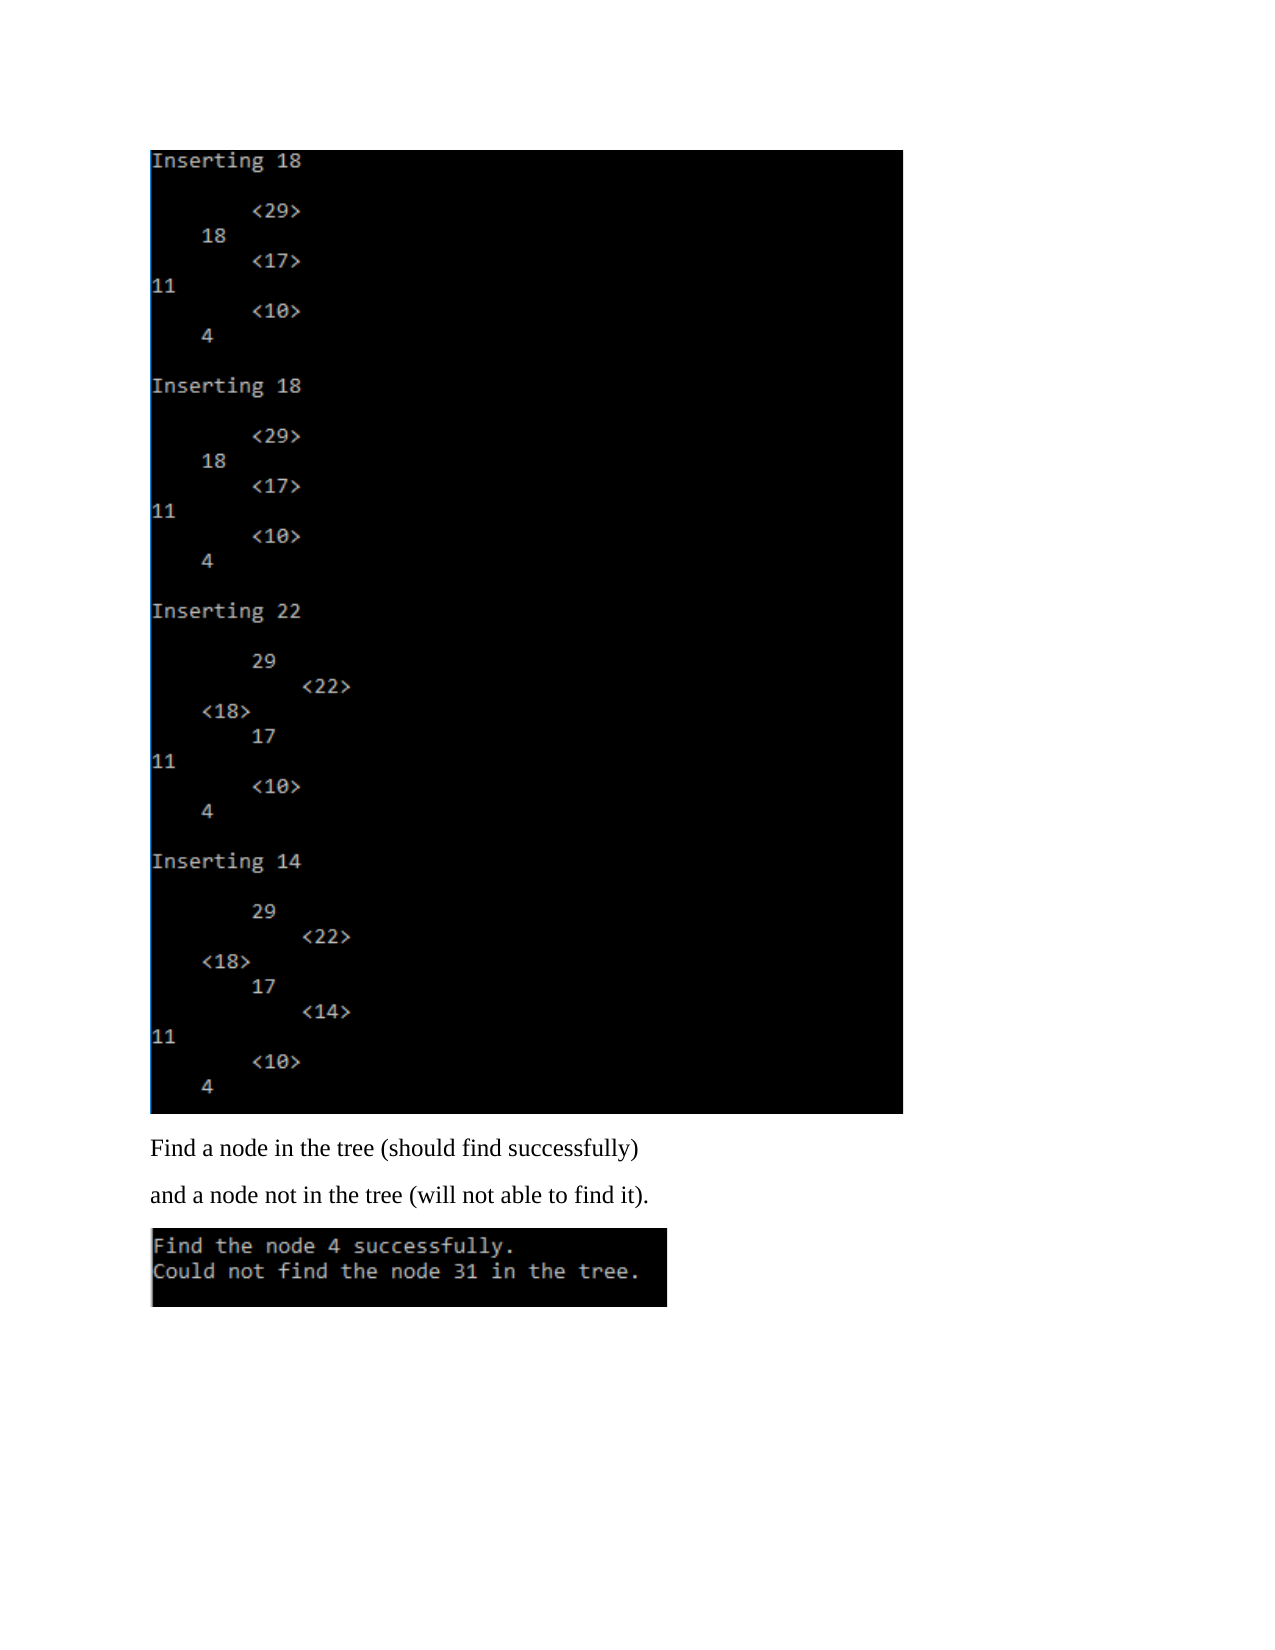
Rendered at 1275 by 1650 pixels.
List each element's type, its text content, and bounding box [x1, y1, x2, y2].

text and a node not in the tree (will not able to find it). [150, 1181, 1125, 1209]
text Find a node in the tree (should find successfully) [150, 1133, 1125, 1162]
picture [150, 150, 904, 1114]
picture [150, 1228, 668, 1307]
